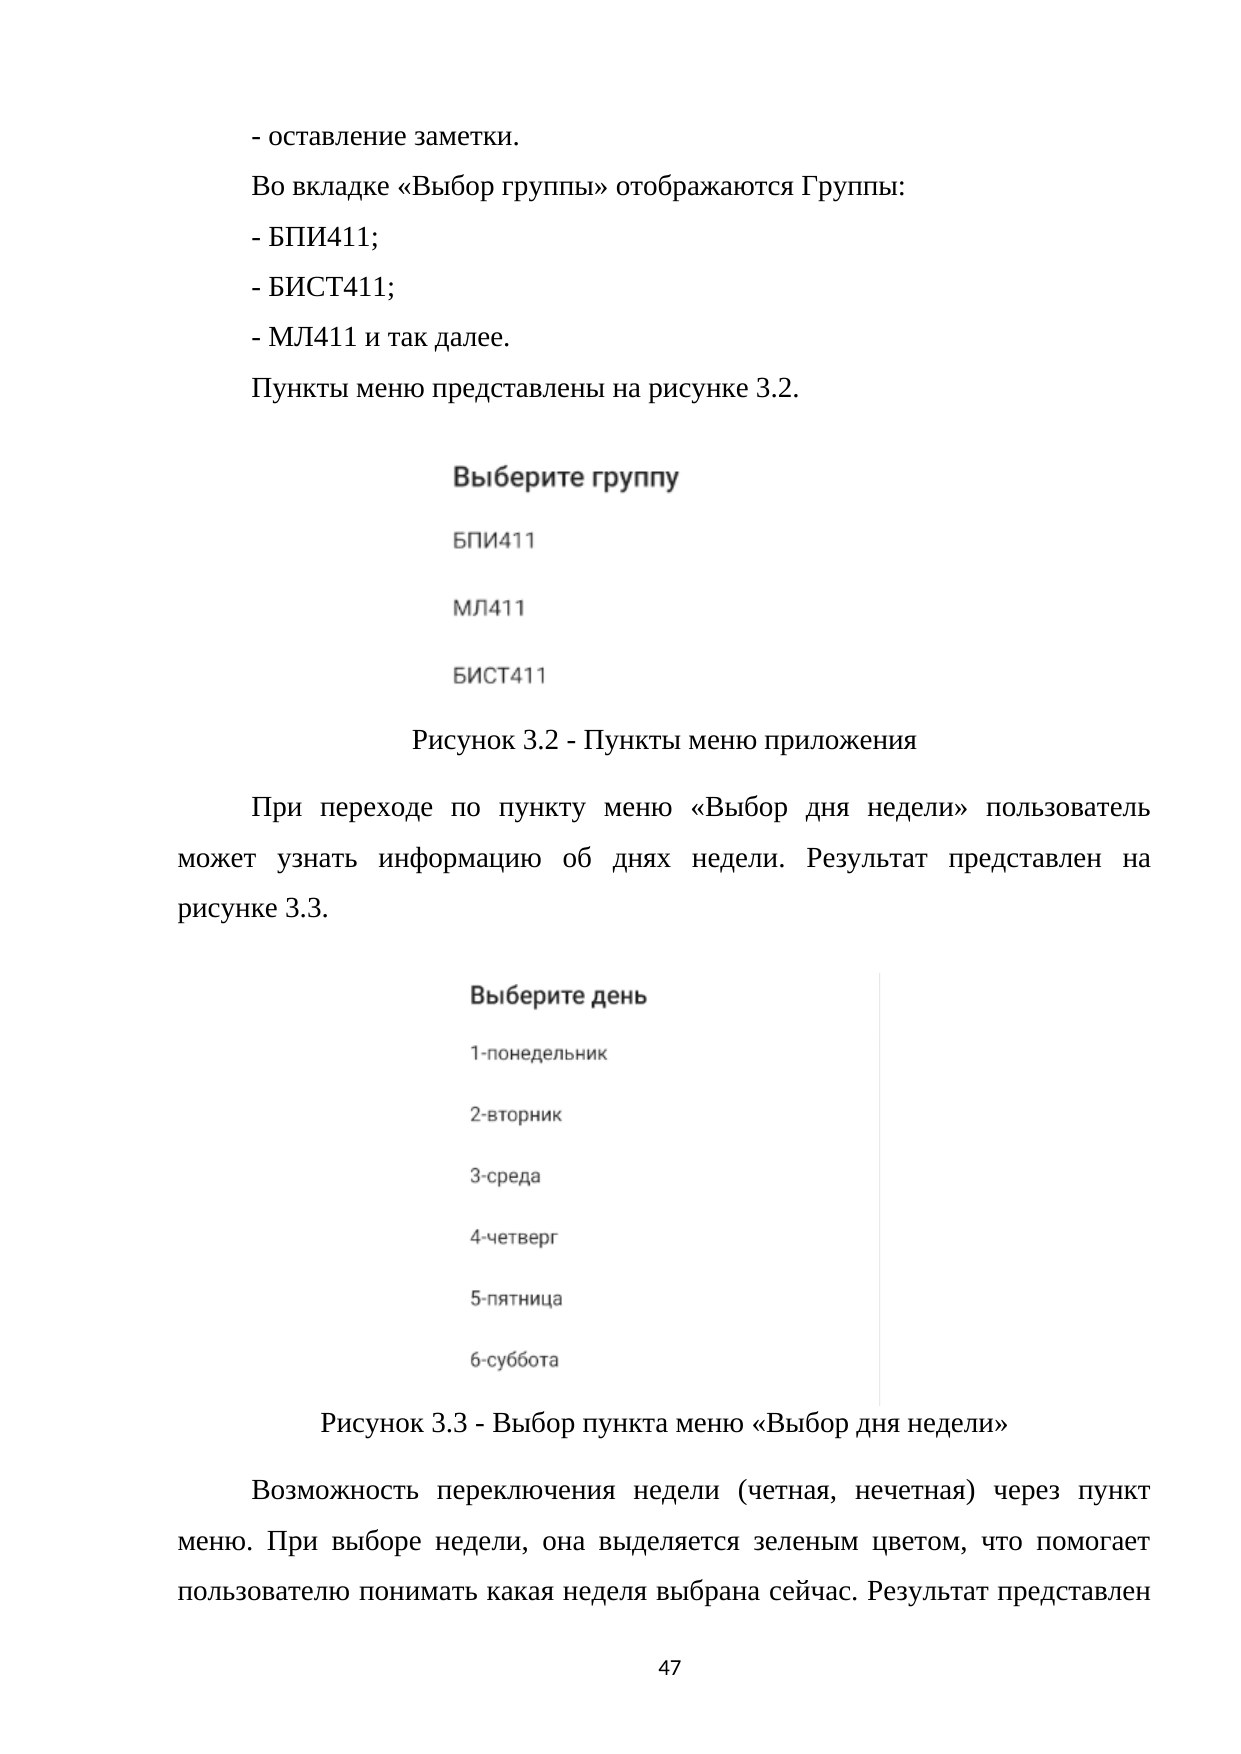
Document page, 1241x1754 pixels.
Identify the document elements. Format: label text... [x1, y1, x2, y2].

text Во вкладке «Выбор группы» отображаются Группы: [177, 168, 1152, 202]
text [177, 1472, 1152, 1607]
list - МЛ411 и так далее. [251, 319, 1152, 353]
picture [448, 973, 880, 1406]
list - БПИ411; [251, 219, 1152, 252]
text Рисунок 3.2 - Пункты меню приложения [177, 722, 1152, 756]
list - БИСТ411; [251, 269, 1152, 303]
picture [434, 453, 894, 723]
list Пункты меню представлены на рисунке 3.2. [251, 370, 1152, 403]
list - оставление заметки. [251, 118, 1152, 152]
text Рисунок 3.3 - Выбор пункта меню «Выбор дня недели» [177, 1405, 1152, 1439]
text При переходе по пункту меню «Выбор дня недели» пользователь может узнать информацию об днях недели. Результат представлен на рисунке 3.3. [177, 789, 1152, 923]
